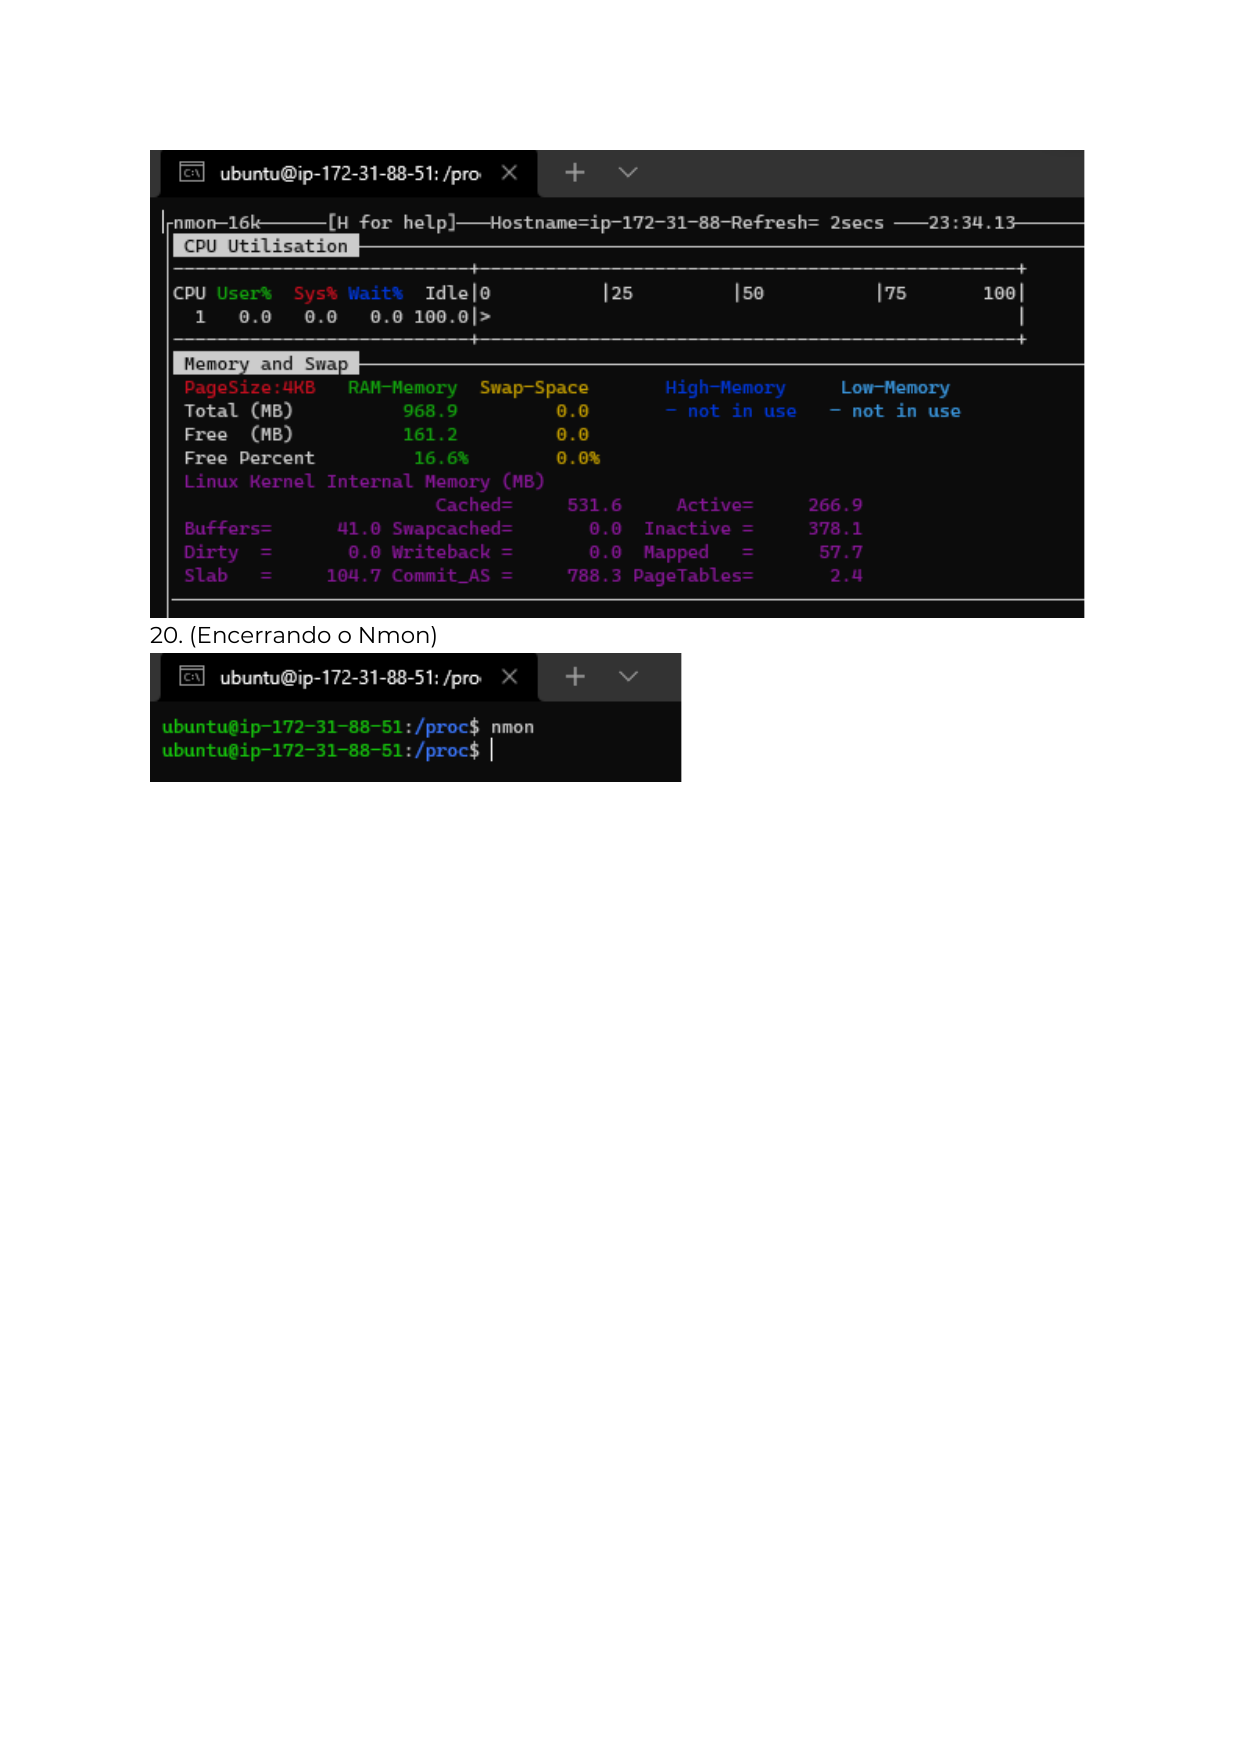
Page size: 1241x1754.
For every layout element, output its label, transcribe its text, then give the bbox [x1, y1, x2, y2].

picture [150, 150, 1085, 618]
picture [150, 653, 682, 782]
text 20. (Encerrando o Nmon) [150, 621, 1090, 649]
